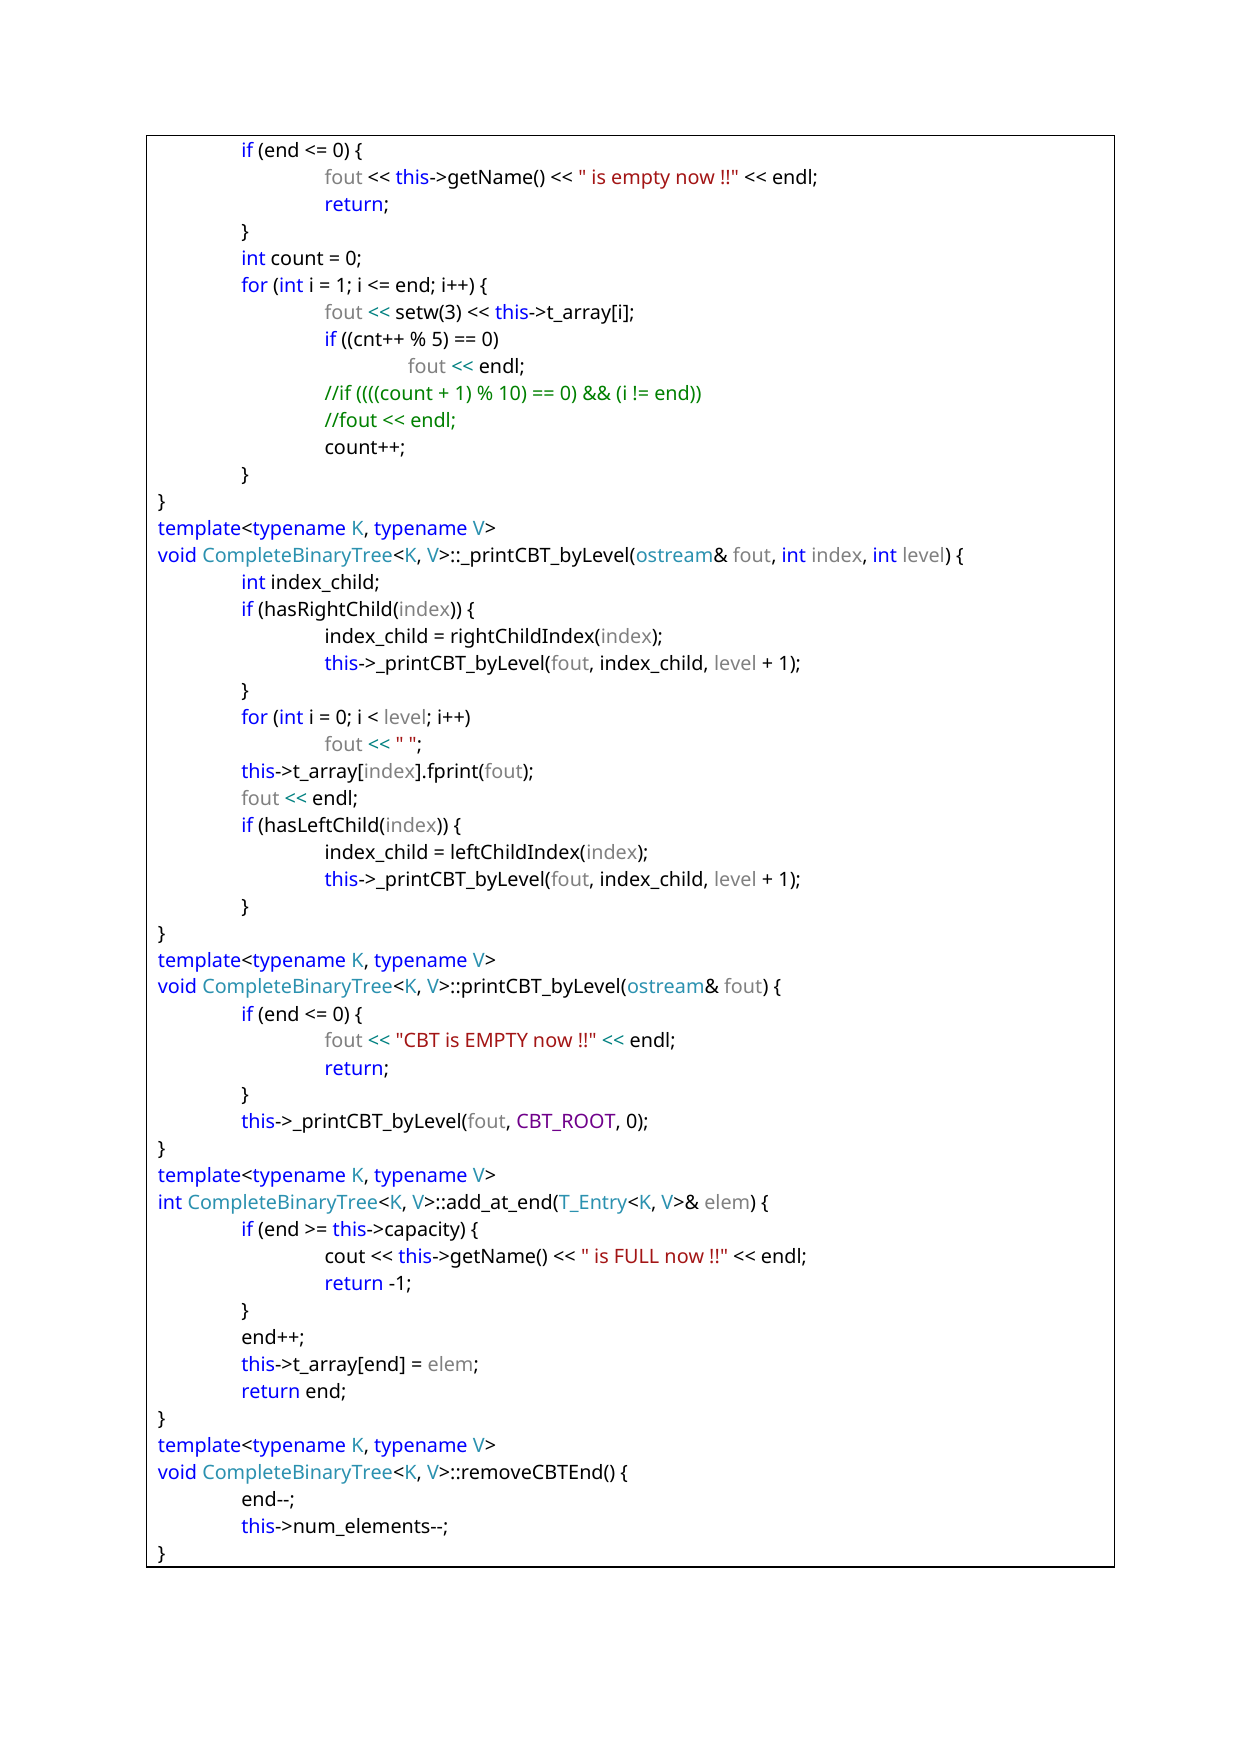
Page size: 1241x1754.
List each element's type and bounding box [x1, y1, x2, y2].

table_cell [147, 136, 1114, 1566]
